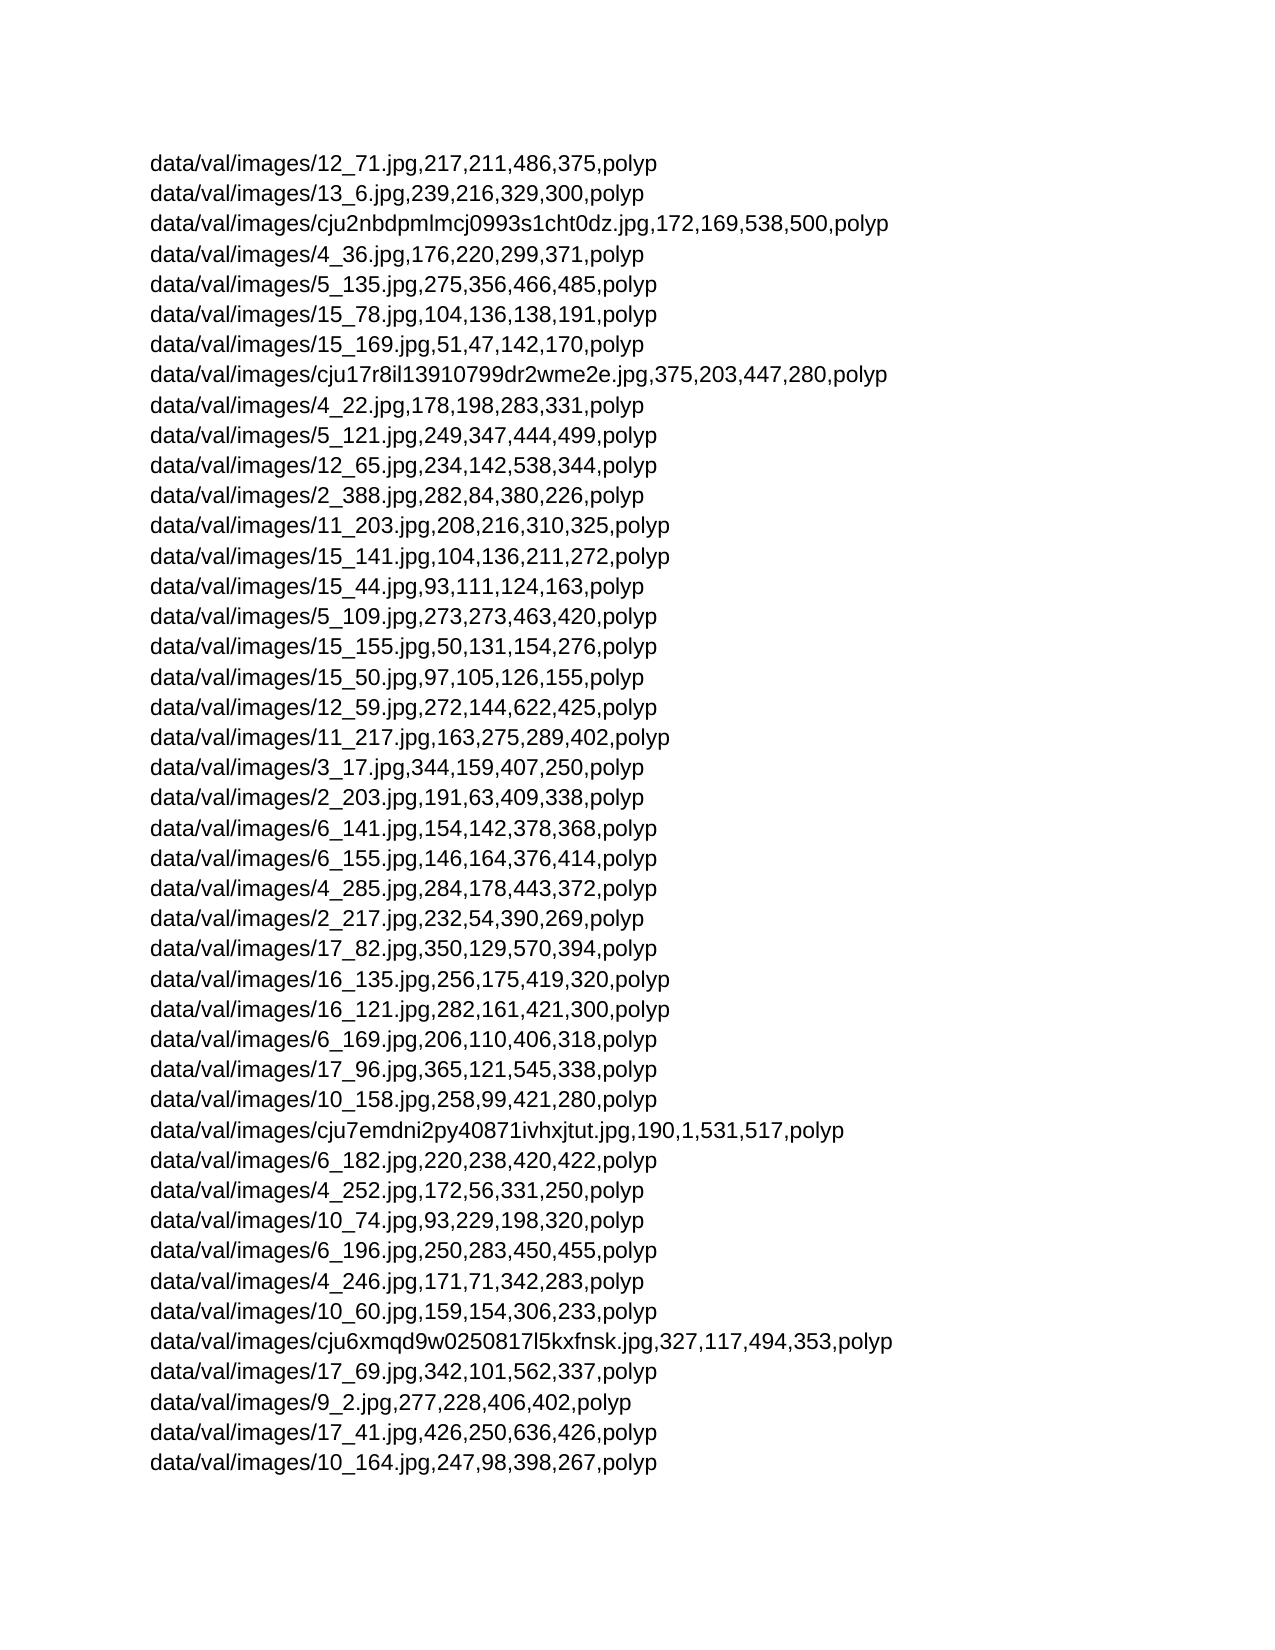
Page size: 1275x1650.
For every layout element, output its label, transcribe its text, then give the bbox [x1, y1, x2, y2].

text data/val/images/16_135.jpg,256,175,419,320,polyp [150, 966, 1125, 992]
text data/val/images/15_141.jpg,104,136,211,272,polyp [150, 543, 1125, 569]
text data/val/images/2_203.jpg,191,63,409,338,polyp [150, 784, 1125, 811]
text data/val/images/9_2.jpg,277,228,406,402,polyp [150, 1388, 1125, 1415]
text data/val/images/15_50.jpg,97,105,126,155,polyp [150, 663, 1125, 690]
text data/val/images/cju2nbdpmlmcj0993s1cht0dz.jpg,172,169,538,500,polyp [150, 210, 1125, 237]
text data/val/images/17_82.jpg,350,129,570,394,polyp [150, 935, 1125, 962]
text data/val/images/6_155.jpg,146,164,376,414,polyp [150, 845, 1125, 871]
text data/val/images/15_169.jpg,51,47,142,170,polyp [150, 331, 1125, 358]
text data/val/images/cju17r8il13910799dr2wme2e.jpg,375,203,447,280,polyp [150, 361, 1125, 388]
text data/val/images/2_388.jpg,282,84,380,226,polyp [150, 482, 1125, 509]
text data/val/images/17_96.jpg,365,121,545,338,polyp [150, 1056, 1125, 1083]
text data/val/images/4_246.jpg,171,71,342,283,polyp [150, 1268, 1125, 1294]
text data/val/images/cju7emdni2py40871ivhxjtut.jpg,190,1,531,517,polyp [150, 1117, 1125, 1143]
text data/val/images/6_169.jpg,206,110,406,318,polyp [150, 1026, 1125, 1052]
text data/val/images/16_121.jpg,282,161,421,300,polyp [150, 996, 1125, 1022]
text data/val/images/15_44.jpg,93,111,124,163,polyp [150, 573, 1125, 599]
text data/val/images/12_71.jpg,217,211,486,375,polyp [150, 150, 1125, 176]
text data/val/images/6_141.jpg,154,142,378,368,polyp [150, 814, 1125, 841]
text data/val/images/17_69.jpg,342,101,562,337,polyp [150, 1358, 1125, 1385]
text data/val/images/17_41.jpg,426,250,636,426,polyp [150, 1419, 1125, 1445]
text data/val/images/12_59.jpg,272,144,622,425,polyp [150, 694, 1125, 720]
text data/val/images/3_17.jpg,344,159,407,250,polyp [150, 754, 1125, 781]
text data/val/images/11_217.jpg,163,275,289,402,polyp [150, 724, 1125, 750]
text data/val/images/4_22.jpg,178,198,283,331,polyp [150, 392, 1125, 418]
text data/val/images/10_74.jpg,93,229,198,320,polyp [150, 1207, 1125, 1234]
text data/val/images/6_182.jpg,220,238,420,422,polyp [150, 1147, 1125, 1173]
text data/val/images/15_78.jpg,104,136,138,191,polyp [150, 301, 1125, 327]
text data/val/images/10_164.jpg,247,98,398,267,polyp [150, 1449, 1125, 1475]
text data/val/images/5_121.jpg,249,347,444,499,polyp [150, 422, 1125, 448]
text data/val/images/12_65.jpg,234,142,538,344,polyp [150, 452, 1125, 478]
text data/val/images/2_217.jpg,232,54,390,269,polyp [150, 905, 1125, 932]
text data/val/images/4_285.jpg,284,178,443,372,polyp [150, 875, 1125, 901]
text data/val/images/15_155.jpg,50,131,154,276,polyp [150, 633, 1125, 660]
text data/val/images/4_252.jpg,172,56,331,250,polyp [150, 1177, 1125, 1203]
text data/val/images/13_6.jpg,239,216,329,300,polyp [150, 180, 1125, 207]
text data/val/images/10_158.jpg,258,99,421,280,polyp [150, 1086, 1125, 1113]
text data/val/images/10_60.jpg,159,154,306,233,polyp [150, 1298, 1125, 1324]
text data/val/images/11_203.jpg,208,216,310,325,polyp [150, 512, 1125, 539]
text data/val/images/4_36.jpg,176,220,299,371,polyp [150, 241, 1125, 267]
text data/val/images/cju6xmqd9w0250817l5kxfnsk.jpg,327,117,494,353,polyp [150, 1328, 1125, 1354]
text data/val/images/6_196.jpg,250,283,450,455,polyp [150, 1237, 1125, 1264]
text data/val/images/5_135.jpg,275,356,466,485,polyp [150, 271, 1125, 297]
text data/val/images/5_109.jpg,273,273,463,420,polyp [150, 603, 1125, 629]
